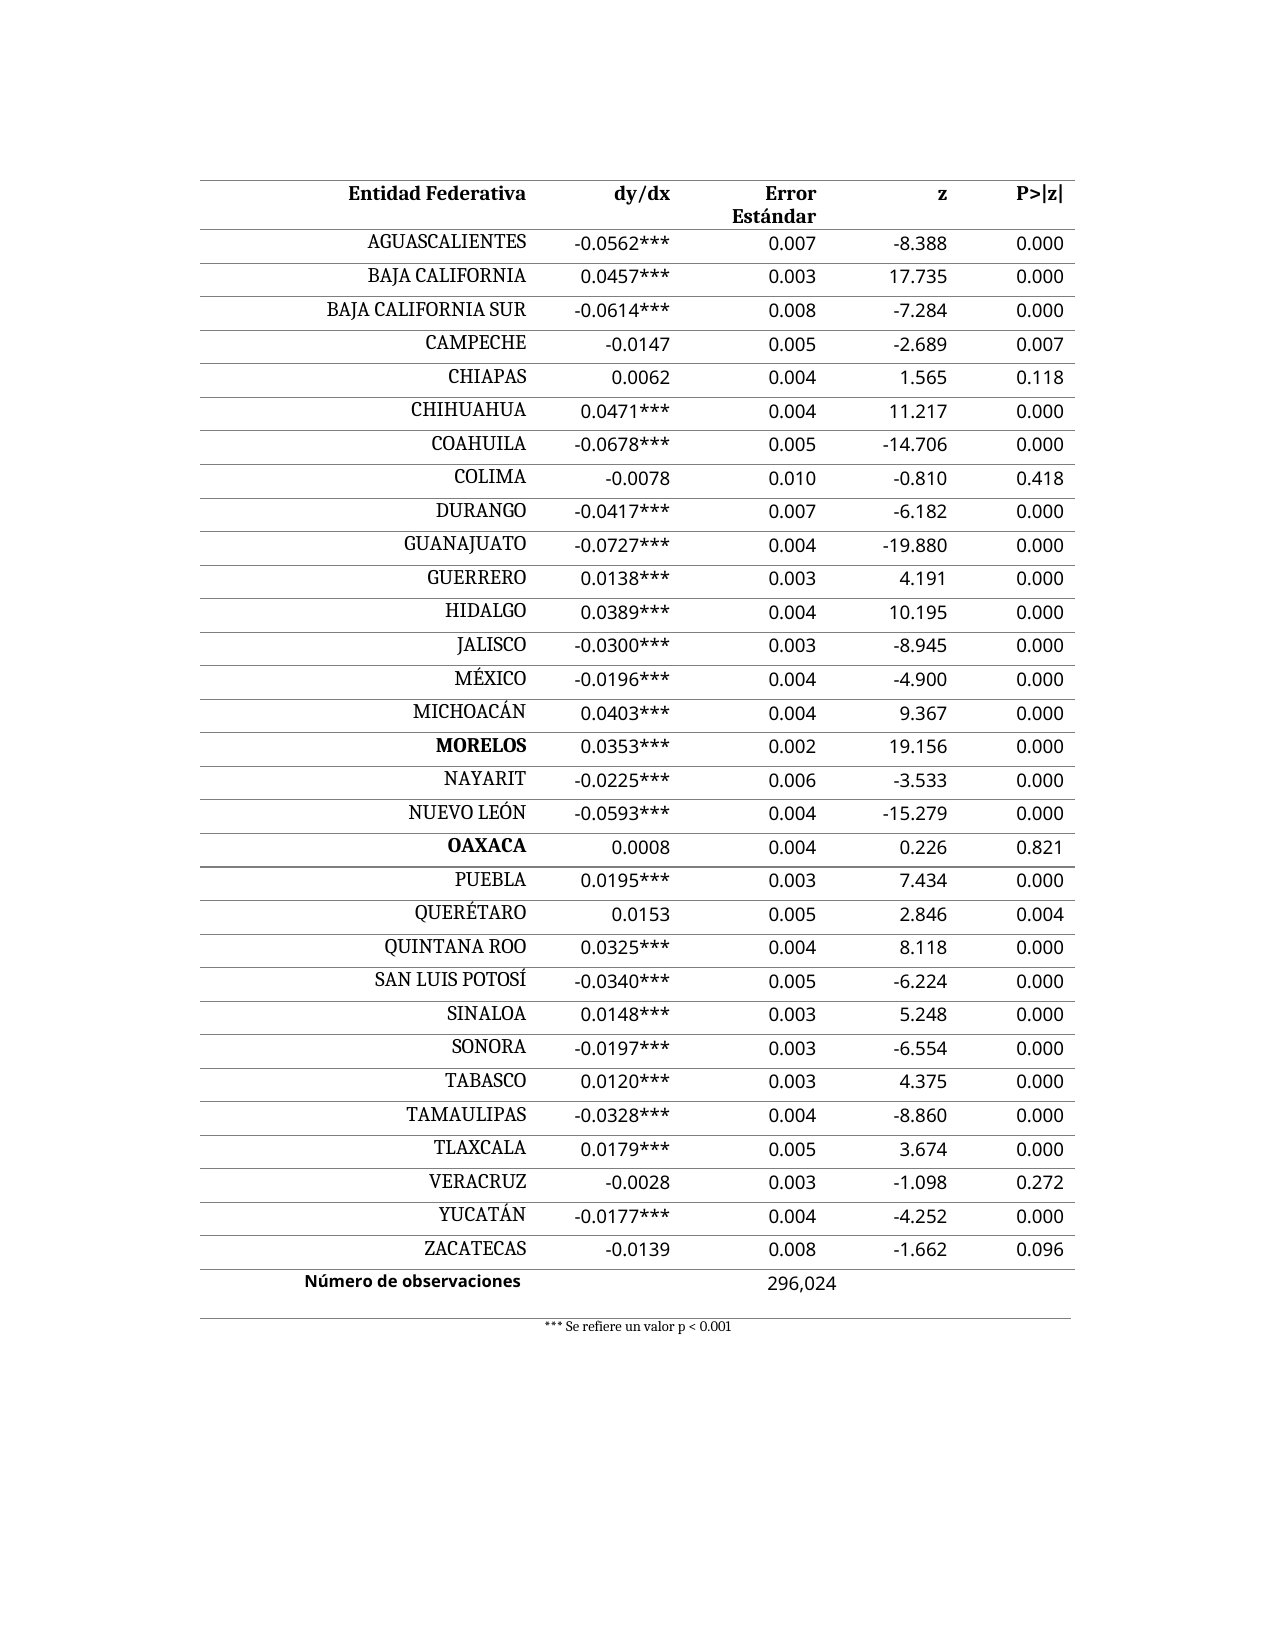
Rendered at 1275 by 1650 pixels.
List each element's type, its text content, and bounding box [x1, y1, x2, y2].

table_cell 0.0062 [538, 364, 681, 397]
table_cell 3.674 [827, 1136, 958, 1168]
table_cell -19.880 [827, 532, 958, 564]
table_cell -15.279 [827, 800, 958, 833]
table_cell 0.0153 [538, 901, 681, 933]
table_cell OAXACA [200, 834, 537, 866]
table_cell 0.000 [959, 700, 1075, 732]
table_cell 0.003 [681, 633, 827, 665]
table_cell -0.0300*** [538, 633, 681, 665]
table_cell 0.0471*** [538, 398, 681, 430]
table_cell TLAXCALA [200, 1136, 537, 1168]
table_cell ZACATECAS [200, 1236, 537, 1269]
table_cell -0.0328*** [538, 1102, 681, 1135]
table_cell 0.005 [681, 968, 827, 1001]
table_cell 0.0148*** [538, 1002, 681, 1034]
table_cell 0.000 [959, 532, 1075, 564]
table_cell 296,024 [532, 1270, 1071, 1318]
text *** Se refiere un valor p < 0.001 [150, 1319, 1125, 1336]
table_cell 0.000 [959, 1002, 1075, 1034]
table_header Error Estándar [681, 181, 827, 229]
table_cell 0.272 [959, 1169, 1075, 1202]
table_cell -8.388 [827, 230, 958, 263]
table_cell -0.0417*** [538, 499, 681, 531]
table_cell 0.004 [681, 935, 827, 967]
table_cell 0.000 [959, 264, 1075, 296]
table_cell 2.846 [827, 901, 958, 933]
table_cell 0.000 [959, 230, 1075, 263]
table_cell AGUASCALIENTES [200, 230, 537, 263]
table_cell 0.004 [681, 700, 827, 732]
table_cell -0.0147 [538, 331, 681, 363]
table_cell 0.000 [959, 868, 1075, 900]
table_cell -4.252 [827, 1203, 958, 1235]
table_cell 0.010 [681, 465, 827, 497]
table_cell -1.662 [827, 1236, 958, 1269]
table_cell NUEVO LEÓN [200, 800, 537, 833]
table_cell TABASCO [200, 1069, 537, 1101]
table_cell -0.0340*** [538, 968, 681, 1001]
table_cell DURANGO [200, 499, 537, 531]
table_cell 0.004 [681, 800, 827, 833]
table_cell 0.0457*** [538, 264, 681, 296]
table_cell YUCATÁN [200, 1203, 537, 1235]
table_cell GUANAJUATO [200, 532, 537, 564]
table_cell 0.003 [681, 566, 827, 598]
table_cell -0.0593*** [538, 800, 681, 833]
table_cell 4.375 [827, 1069, 958, 1101]
table_cell 0.0120*** [538, 1069, 681, 1101]
table_cell -0.0614*** [538, 297, 681, 330]
table_cell -8.860 [827, 1102, 958, 1135]
table_cell 9.367 [827, 700, 958, 732]
table_header Entidad Federativa [200, 181, 537, 229]
table_cell 0.008 [681, 297, 827, 330]
table_cell 0.0195*** [538, 868, 681, 900]
table_cell CAMPECHE [200, 331, 537, 363]
table_cell -0.810 [827, 465, 958, 497]
table_cell 0.003 [681, 1069, 827, 1101]
table_cell 0.0138*** [538, 566, 681, 598]
table_cell 17.735 [827, 264, 958, 296]
table_cell 0.002 [681, 733, 827, 766]
table_header P>|z| [959, 181, 1075, 229]
table_cell 0.004 [681, 398, 827, 430]
table_cell -0.0028 [538, 1169, 681, 1202]
table_cell -0.0197*** [538, 1035, 681, 1068]
table_cell 11.217 [827, 398, 958, 430]
table_cell SINALOA [200, 1002, 537, 1034]
table_cell 0.008 [681, 1236, 827, 1269]
table_cell 10.195 [827, 599, 958, 632]
table_cell 0.000 [959, 1035, 1075, 1068]
table_cell 1.565 [827, 364, 958, 397]
table_cell CHIAPAS [200, 364, 537, 397]
table_cell QUERÉTARO [200, 901, 537, 933]
table_cell 0.000 [959, 566, 1075, 598]
table_cell -6.554 [827, 1035, 958, 1068]
table_cell 19.156 [827, 733, 958, 766]
table_cell 0.004 [681, 1102, 827, 1135]
table_cell 0.0403*** [538, 700, 681, 732]
table_cell 0.000 [959, 1136, 1075, 1168]
table_cell Número de observaciones [200, 1270, 532, 1318]
table_cell 5.248 [827, 1002, 958, 1034]
table_cell 0.0325*** [538, 935, 681, 967]
table_cell PUEBLA [200, 868, 537, 900]
table_cell -2.689 [827, 331, 958, 363]
table_cell 0.006 [681, 767, 827, 799]
table_cell -0.0177*** [538, 1203, 681, 1235]
table_cell 0.005 [681, 901, 827, 933]
table_cell SAN LUIS POTOSÍ [200, 968, 537, 1001]
table_cell -0.0727*** [538, 532, 681, 564]
table_cell 0.004 [959, 901, 1075, 933]
table_cell 0.000 [959, 968, 1075, 1001]
table_cell NAYARIT [200, 767, 537, 799]
table_cell JALISCO [200, 633, 537, 665]
table_cell -14.706 [827, 431, 958, 464]
table_cell -1.098 [827, 1169, 958, 1202]
table_cell -0.0562*** [538, 230, 681, 263]
table_cell 0.000 [959, 800, 1075, 833]
table_cell -4.900 [827, 666, 958, 699]
table_cell 0.003 [681, 1035, 827, 1068]
table_cell 0.004 [681, 1203, 827, 1235]
table_cell 0.0008 [538, 834, 681, 866]
table_cell 0.0389*** [538, 599, 681, 632]
table_cell 0.005 [681, 1136, 827, 1168]
table_cell 0.000 [959, 633, 1075, 665]
table_cell GUERRERO [200, 566, 537, 598]
table_cell 0.000 [959, 666, 1075, 699]
table_cell 0.007 [681, 499, 827, 531]
table_cell 0.000 [959, 733, 1075, 766]
table_cell 0.003 [681, 1169, 827, 1202]
table_cell -6.182 [827, 499, 958, 531]
table_cell 0.000 [959, 1069, 1075, 1101]
table_cell 0.003 [681, 868, 827, 900]
table_cell BAJA CALIFORNIA [200, 264, 537, 296]
table_cell 0.004 [681, 666, 827, 699]
table_cell -6.224 [827, 968, 958, 1001]
table_cell 0.007 [681, 230, 827, 263]
table_cell 0.821 [959, 834, 1075, 866]
table_cell COLIMA [200, 465, 537, 497]
table_cell -3.533 [827, 767, 958, 799]
table_header dy/dx [538, 181, 681, 229]
table_cell -0.0139 [538, 1236, 681, 1269]
table_cell 0.096 [959, 1236, 1075, 1269]
table_cell 8.118 [827, 935, 958, 967]
table_cell 4.191 [827, 566, 958, 598]
table_cell MORELOS [200, 733, 537, 766]
table_cell 0.000 [959, 297, 1075, 330]
table_cell TAMAULIPAS [200, 1102, 537, 1135]
table_cell HIDALGO [200, 599, 537, 632]
table_cell 0.005 [681, 331, 827, 363]
table_cell 0.004 [681, 834, 827, 866]
table_cell -0.0078 [538, 465, 681, 497]
table_cell 0.000 [959, 1203, 1075, 1235]
table_cell 0.000 [959, 935, 1075, 967]
table_cell -7.284 [827, 297, 958, 330]
table_cell 0.005 [681, 431, 827, 464]
table_cell CHIHUAHUA [200, 398, 537, 430]
table_cell 0.000 [959, 767, 1075, 799]
table_cell -8.945 [827, 633, 958, 665]
table_cell -0.0225*** [538, 767, 681, 799]
table_cell 0.000 [959, 398, 1075, 430]
table_cell 0.418 [959, 465, 1075, 497]
table_cell MÉXICO [200, 666, 537, 699]
table_cell 0.0353*** [538, 733, 681, 766]
table_cell -0.0196*** [538, 666, 681, 699]
table_cell 0.000 [959, 499, 1075, 531]
table_cell 0.007 [959, 331, 1075, 363]
table_cell SONORA [200, 1035, 537, 1068]
table_cell 0.004 [681, 599, 827, 632]
table_cell 0.226 [827, 834, 958, 866]
table_cell -0.0678*** [538, 431, 681, 464]
table_cell 0.000 [959, 431, 1075, 464]
table_cell 0.004 [681, 532, 827, 564]
table_cell BAJA CALIFORNIA SUR [200, 297, 537, 330]
table_cell 0.003 [681, 1002, 827, 1034]
table_cell 0.000 [959, 1102, 1075, 1135]
table_cell QUINTANA ROO [200, 935, 537, 967]
table_cell 7.434 [827, 868, 958, 900]
table_cell 0.118 [959, 364, 1075, 397]
table_cell VERACRUZ [200, 1169, 537, 1202]
table_cell 0.000 [959, 599, 1075, 632]
table_cell 0.003 [681, 264, 827, 296]
table_cell 0.0179*** [538, 1136, 681, 1168]
table_cell 0.004 [681, 364, 827, 397]
table_cell COAHUILA [200, 431, 537, 464]
table_cell MICHOACÁN [200, 700, 537, 732]
table_header z [827, 181, 958, 229]
